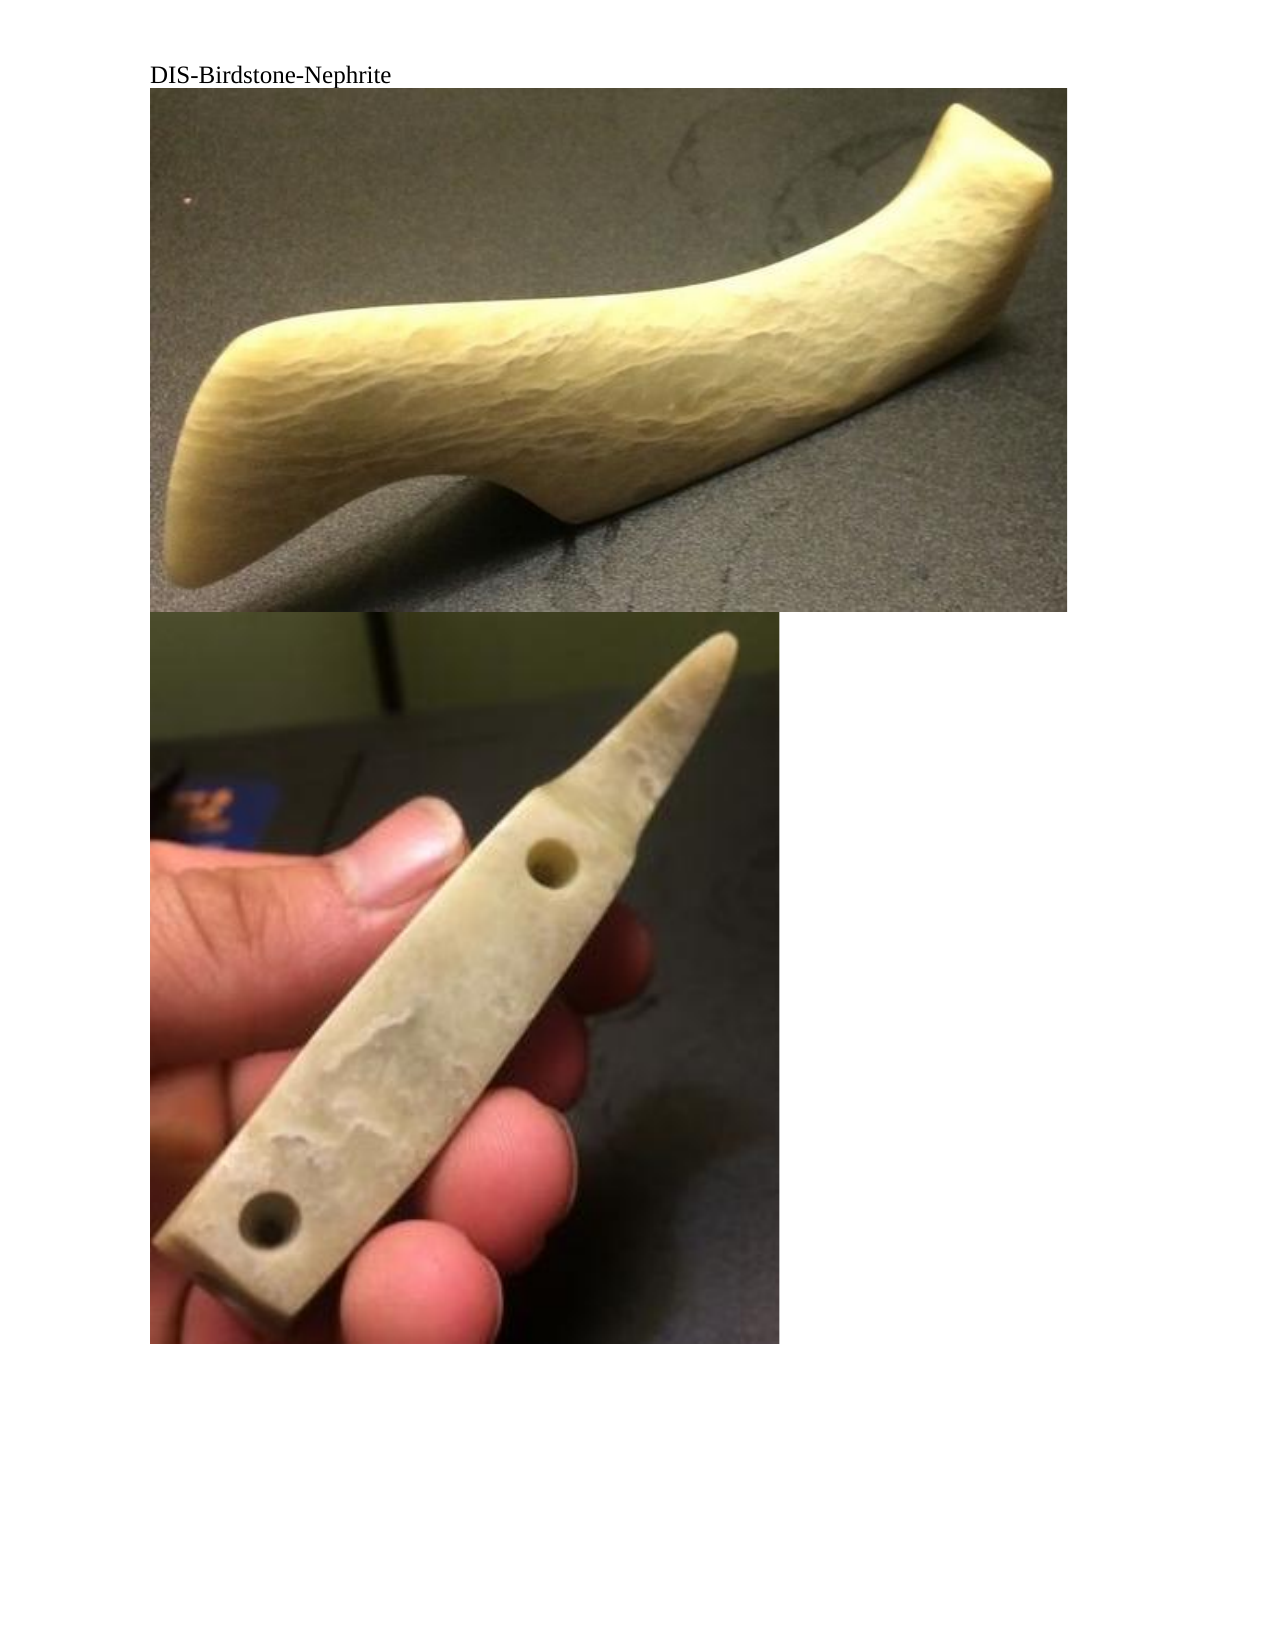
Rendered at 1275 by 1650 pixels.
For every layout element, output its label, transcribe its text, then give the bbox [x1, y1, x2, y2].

picture [150, 88, 1068, 1344]
text DIS-Birdstone-Nephrite [150, 60, 1215, 89]
